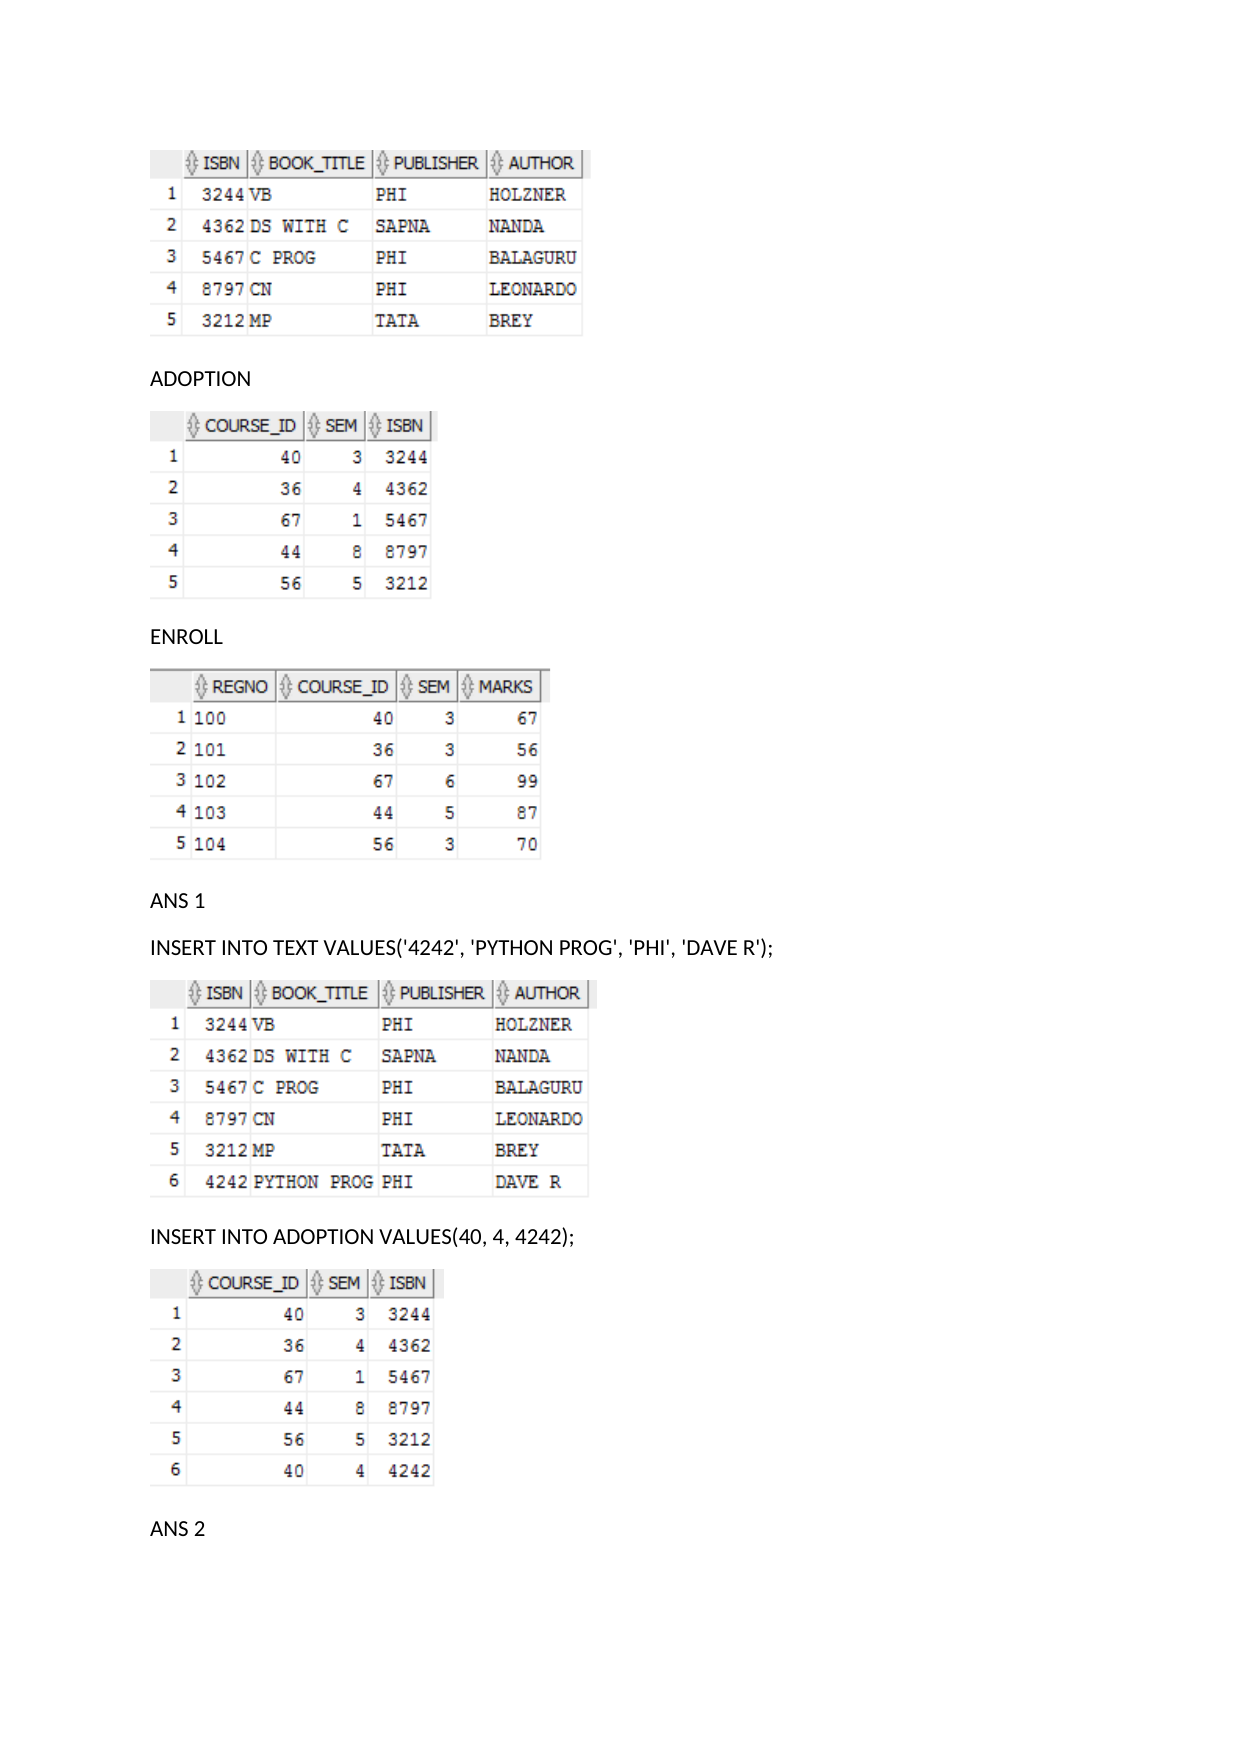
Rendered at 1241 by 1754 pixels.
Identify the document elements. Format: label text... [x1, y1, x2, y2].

picture [150, 1269, 444, 1496]
text ADOPTION [150, 364, 1090, 392]
picture [150, 980, 597, 1204]
picture [150, 411, 438, 604]
picture [150, 150, 591, 346]
text INSERT INTO TEXT VALUES('4242', 'PYTHON PROG', 'PHI', 'DAVE R'); [150, 933, 1090, 961]
text ANS 1 [150, 886, 1090, 914]
text INSERT INTO ADOPTION VALUES(40, 4, 4242); [150, 1222, 1090, 1250]
text ENROLL [150, 622, 1090, 650]
text ANS 2 [150, 1514, 1090, 1543]
picture [150, 668, 550, 868]
